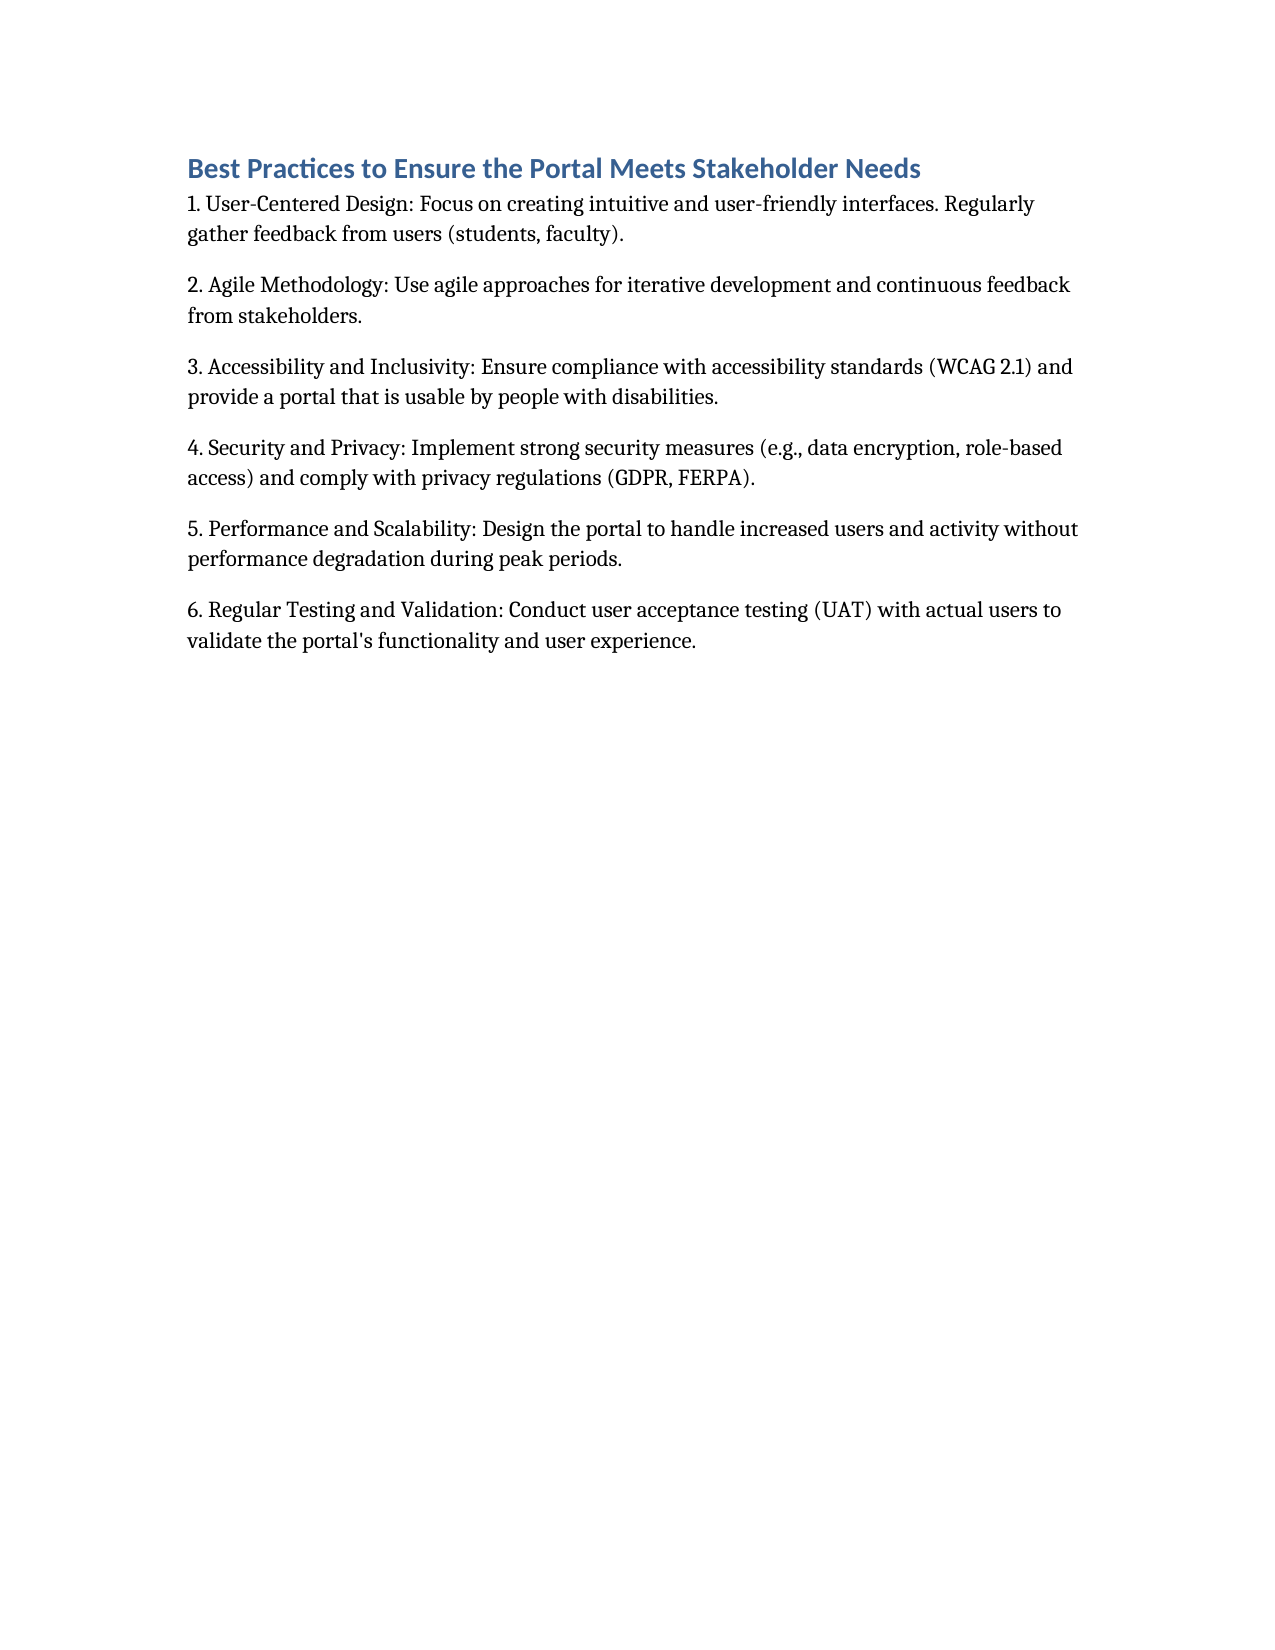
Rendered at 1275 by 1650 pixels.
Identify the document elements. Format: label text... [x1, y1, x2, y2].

text 6. Regular Testing and Validation: Conduct user acceptance testing (UAT) with actual users to validate the portal's functionality and user experience. [187, 597, 1087, 654]
text 5. Performance and Scalability: Design the portal to handle increased users and activity without performance degradation during peak periods. [187, 516, 1087, 572]
text 4. Security and Privacy: Implement strong security measures (e.g., data encryption, role-based access) and comply with privacy regulations (GDPR, FERPA). [187, 435, 1087, 491]
subtitle Best Practices to Ensure the Portal Meets Stakeholder Needs [187, 150, 1087, 186]
text 1. User-Centered Design: Focus on creating intuitive and user-friendly interfaces. Regularly gather feedback from users (students, faculty). [187, 191, 1087, 247]
text 3. Accessibility and Inclusivity: Ensure compliance with accessibility standards (WCAG 2.1) and provide a portal that is usable by people with disabilities. [187, 353, 1087, 410]
text 2. Agile Methodology: Use agile approaches for iterative development and continuous feedback from stakeholders. [187, 272, 1087, 329]
